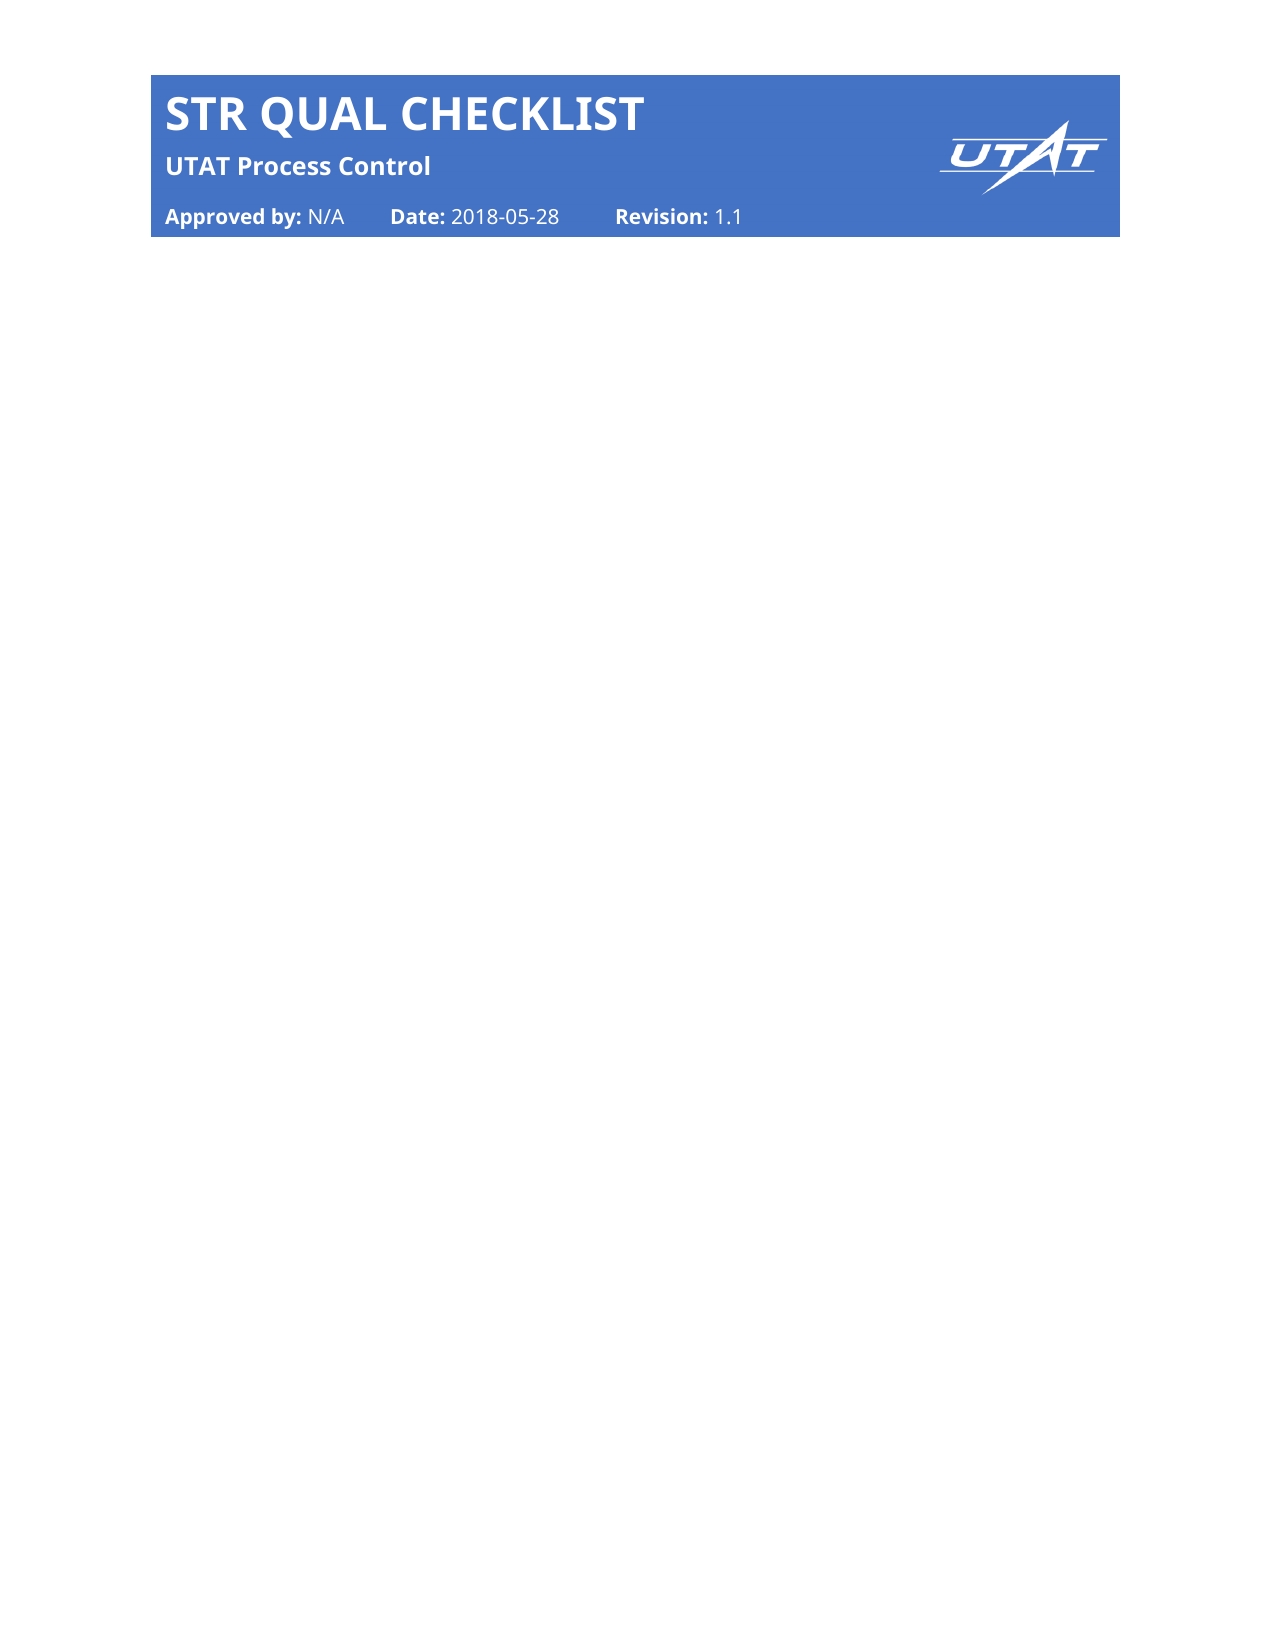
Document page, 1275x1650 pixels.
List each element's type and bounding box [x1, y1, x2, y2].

picture [151, 75, 1120, 237]
